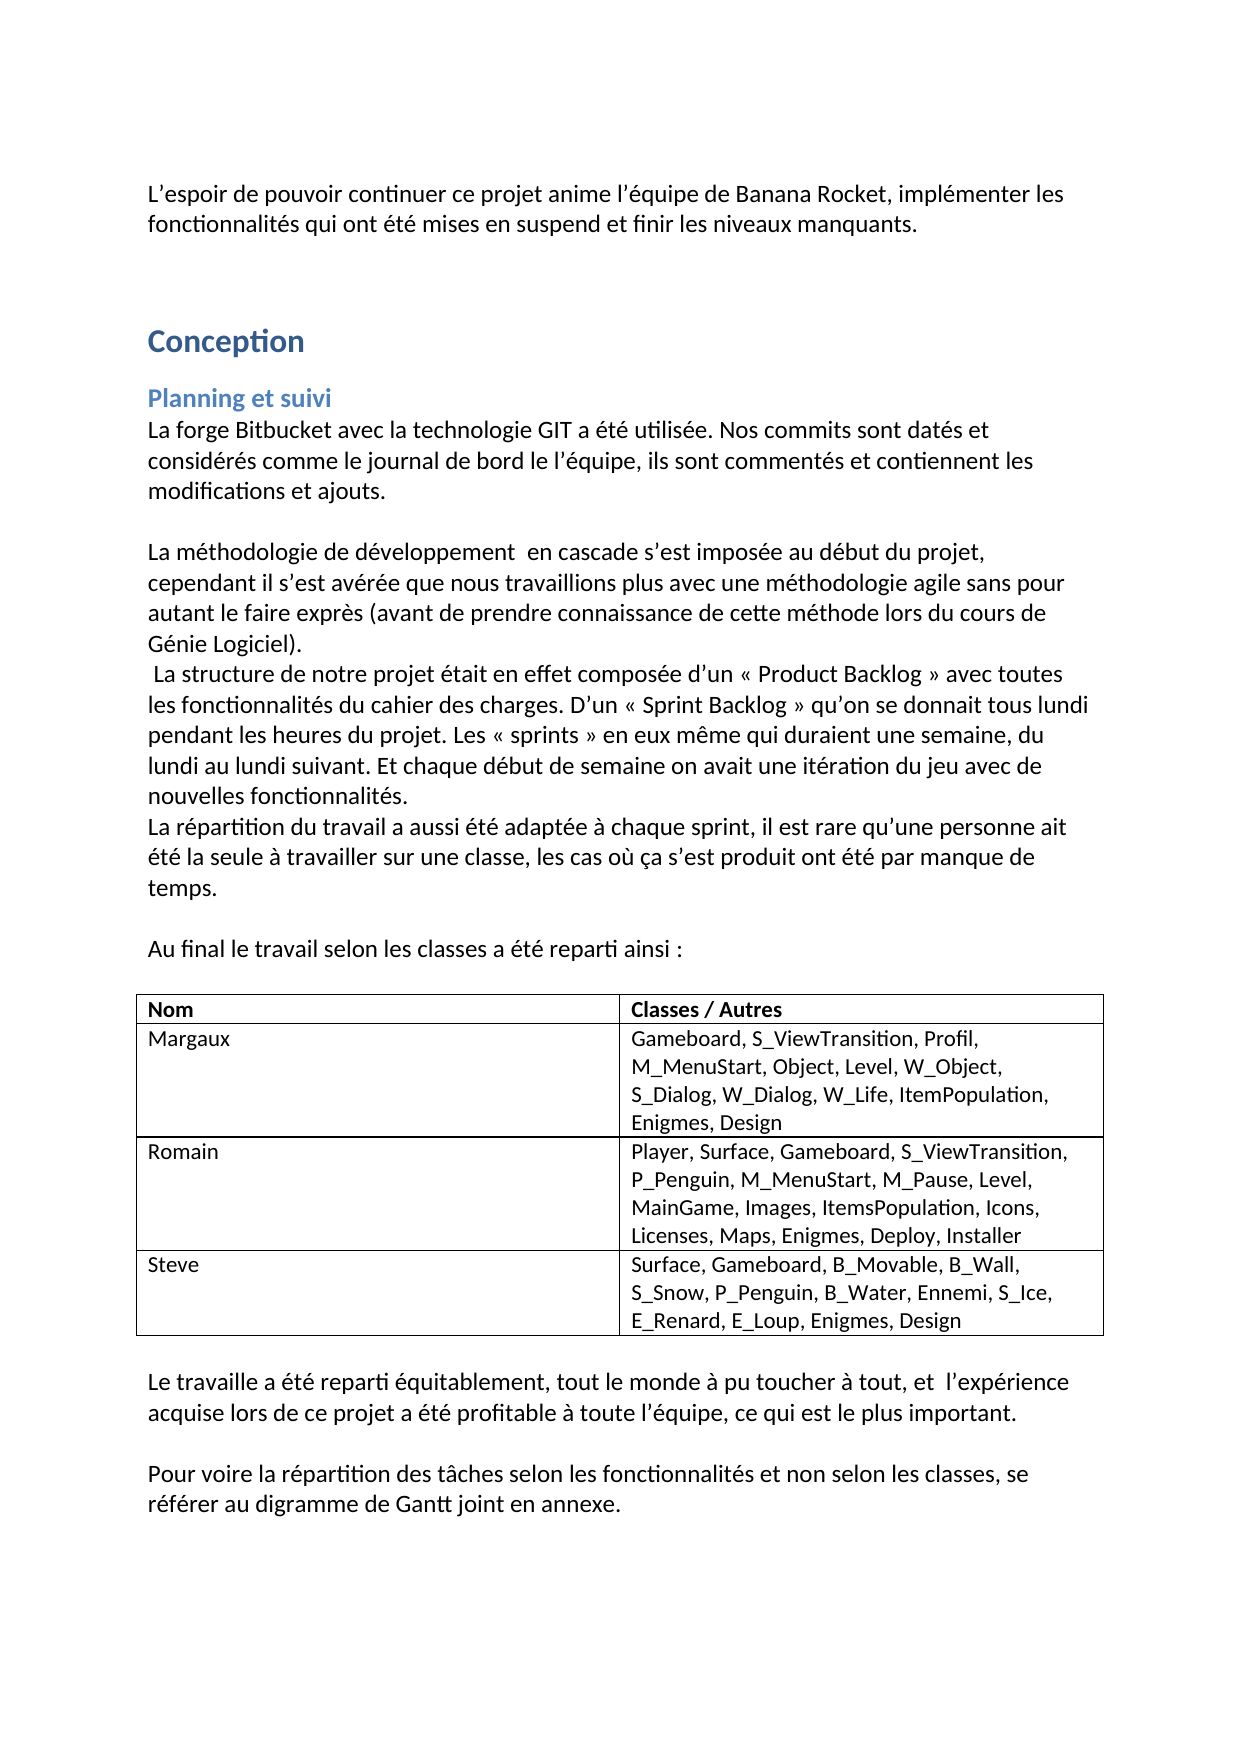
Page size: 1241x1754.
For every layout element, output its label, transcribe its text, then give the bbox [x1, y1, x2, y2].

subtitle Planning et suivi [148, 381, 1093, 414]
table_cell Margaux [137, 1024, 619, 1136]
table_cell Player, Surface, Gameboard, S_ViewTransition, P_Penguin, M_MenuStart, M_Pause, Level, MainGame, Images, ItemsPopulation, Icons, Licenses, Maps, Enigmes, Deploy, Installer [620, 1138, 1103, 1249]
table_cell Gameboard, S_ViewTransition, Profil, M_MenuStart, Object, Level, W_Object, S_Dialog, W_Dialog, W_Life, ItemPopulation, Enigmes, Design [620, 1024, 1103, 1136]
text La méthodologie de développement en cascade s’est imposée au début du projet, cependant il s’est avérée que nous travaillions plus avec une méthodologie agile sans pour autant le faire exprès (avant de prendre connaissance de cette méthode lors du cours de Génie Logiciel). [148, 536, 1093, 658]
table_header Nom [137, 995, 619, 1023]
subtitle Conception [148, 320, 1093, 360]
table_cell Surface, Gameboard, B_Movable, B_Wall, S_Snow, P_Penguin, B_Water, Ennemi, S_Ice, E_Renard, E_Loup, Enigmes, Design [620, 1251, 1103, 1334]
table_cell Steve [137, 1251, 619, 1334]
table_header Classes / Autres [620, 995, 1103, 1023]
text Pour voire la répartition des tâches selon les fonctionnalités et non selon les classes, se référer au digramme de Gantt joint en annexe. [148, 1458, 1093, 1519]
text Le travaille a été reparti équitablement, tout le monde à pu toucher à tout, et l’expérience acquise lors de ce projet a été profitable à toute l’équipe, ce qui est le plus important. [148, 1366, 1093, 1427]
text La répartition du travail a aussi été adaptée à chaque sprint, il est rare qu’une personne ait été la seule à travailler sur une classe, les cas où ça s’est produit ont été par manque de temps. [148, 811, 1093, 903]
table_cell Romain [137, 1138, 619, 1249]
text Au final le travail selon les classes a été reparti ainsi : [148, 933, 1093, 964]
text La structure de notre projet était en effet composée d’un « Product Backlog » avec toutes les fonctionnalités du cahier des charges. D’un « Sprint Backlog » qu’on se donnait tous lundi pendant les heures du projet. Les « sprints » en eux même qui duraient une semaine, du lundi au lundi suivant. Et chaque début de semaine on avait une itération du jeu avec de nouvelles fonctionnalités. [148, 658, 1093, 811]
